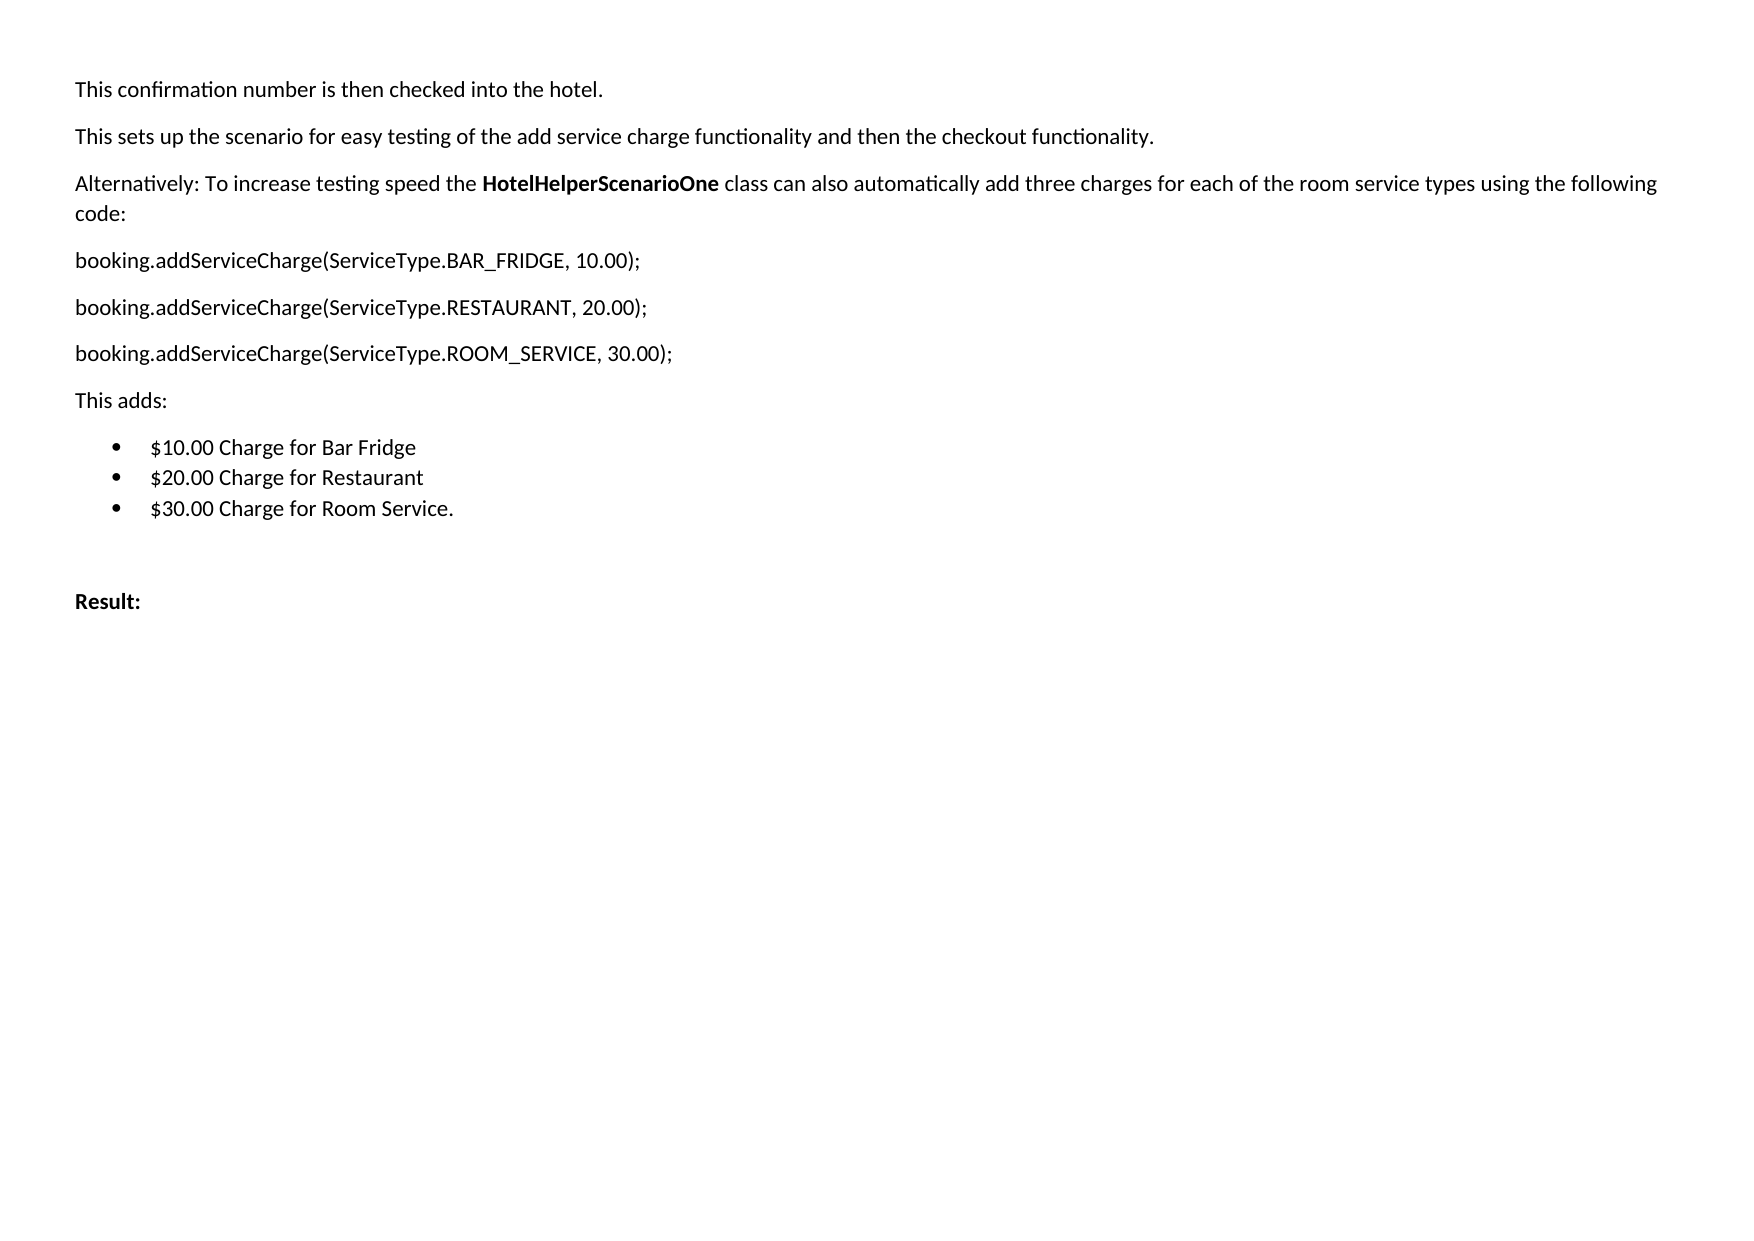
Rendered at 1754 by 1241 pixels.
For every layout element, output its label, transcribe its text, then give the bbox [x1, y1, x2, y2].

text This adds: [75, 386, 1679, 414]
text This sets up the scenario for easy testing of the add service charge functionality and then the checkout functionality. [75, 122, 1679, 150]
text Result: [75, 587, 1679, 616]
text booking.addServiceCharge(ServiceType.ROOM_SERVICE, 30.00); [75, 339, 1679, 368]
list $20.00 Charge for Restaurant [112, 463, 1679, 492]
text Alternatively: To increase testing speed the HotelHelperScenarioOne class can also automatically add three charges for each of the room service types using the following code: [75, 169, 1679, 227]
text booking.addServiceCharge(ServiceType.RESTAURANT, 20.00); [75, 293, 1679, 321]
list $30.00 Charge for Room Service. [112, 494, 1679, 522]
text booking.addServiceCharge(ServiceType.BAR_FRIDGE, 10.00); [75, 246, 1679, 274]
list $10.00 Charge for Bar Fridge [112, 433, 1679, 461]
text This confirmation number is then checked into the hotel. [75, 75, 1679, 103]
